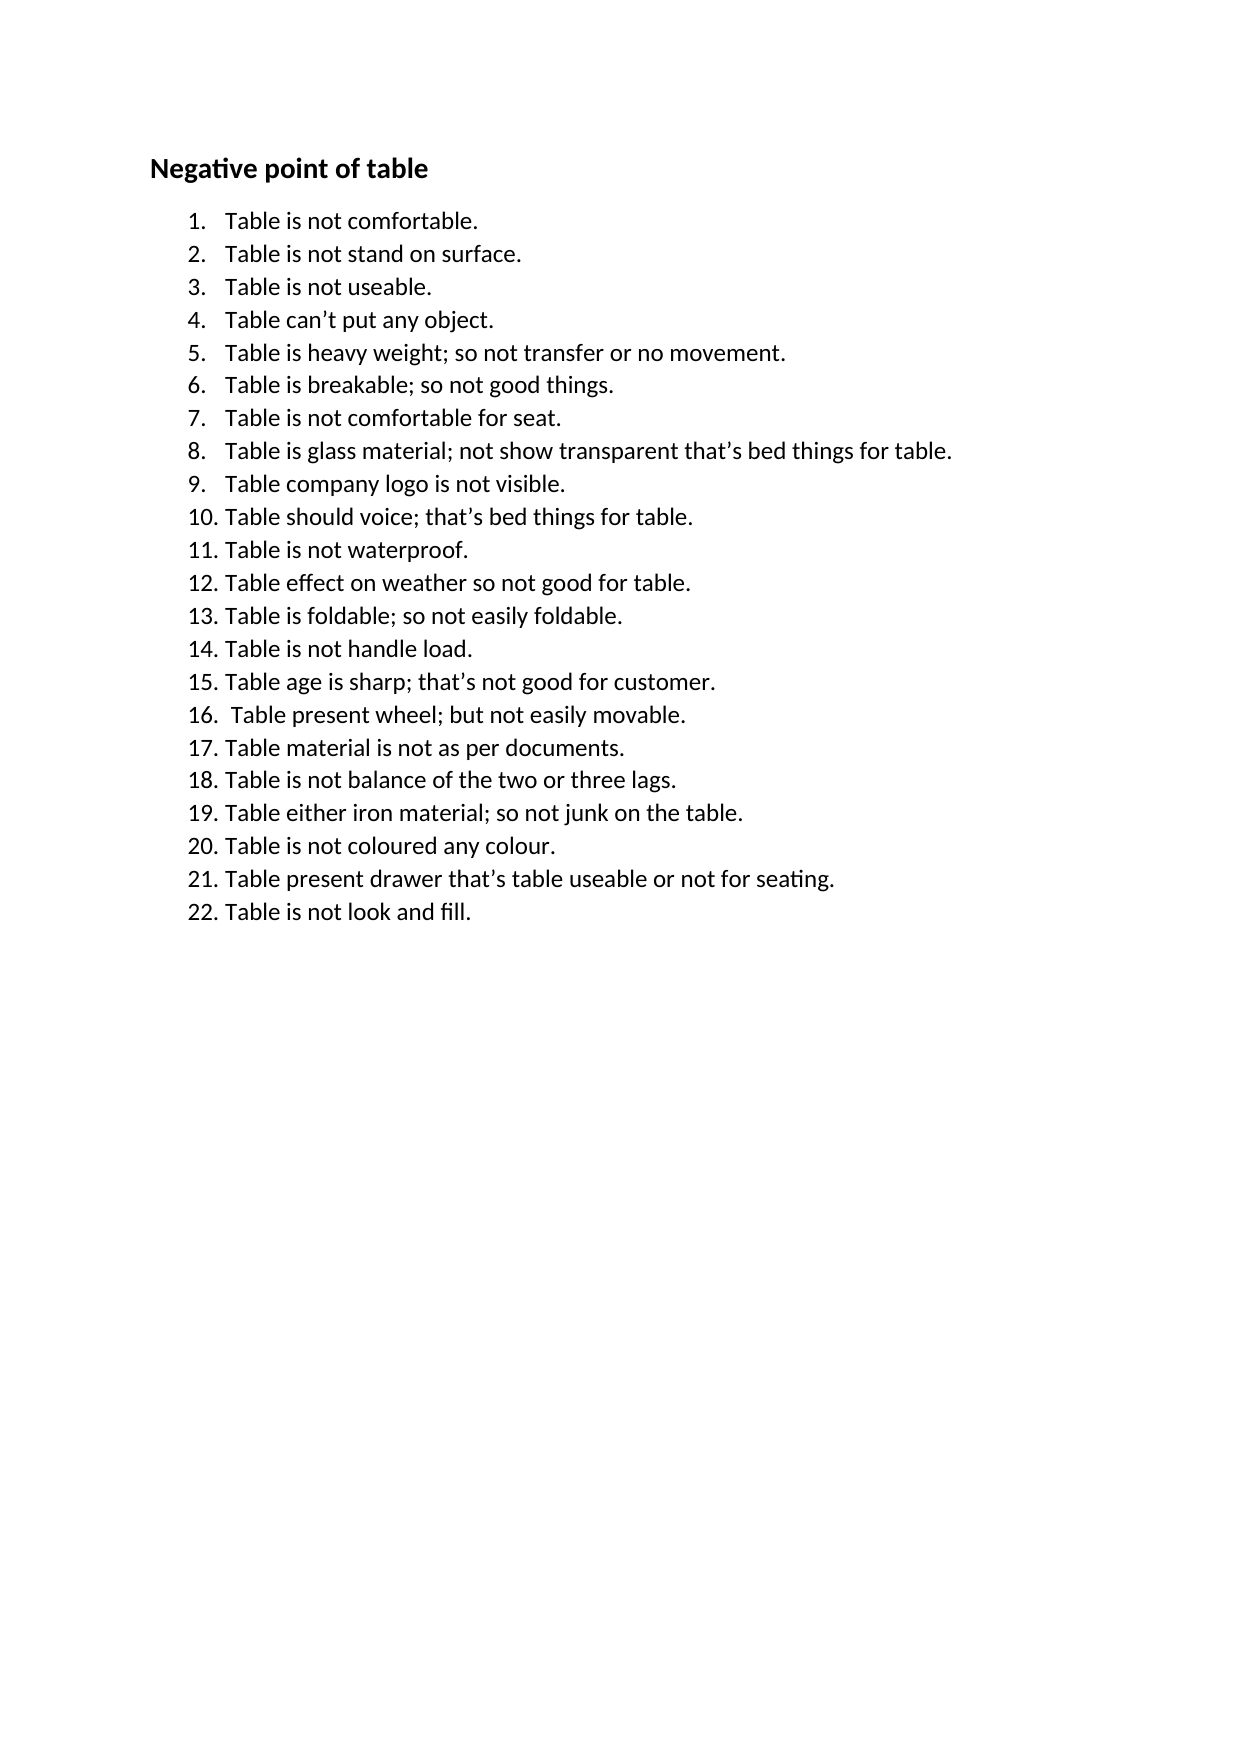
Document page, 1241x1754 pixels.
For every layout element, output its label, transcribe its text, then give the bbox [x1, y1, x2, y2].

list Table is not balance of the two or three lags. [187, 765, 1090, 795]
list Table is heavy weight; so not transfer or no movement. [187, 337, 1090, 367]
list Table is not stand on surface. [187, 238, 1090, 268]
list Table is not comfortable for seat. [187, 403, 1090, 433]
list Table is not coloured any colour. [187, 831, 1090, 861]
list Table material is not as per documents. [187, 732, 1090, 762]
list Table is glass material; not show transparent that’s bed things for table. [187, 436, 1090, 466]
list Table is not waterproof. [187, 534, 1090, 565]
list Table is not comfortable. [187, 205, 1090, 236]
text Negative point of table [150, 150, 1090, 186]
list Table either iron material; so not junk on the table. [187, 798, 1090, 828]
list Table present wheel; but not easily movable. [187, 699, 1090, 729]
list Table is not look and fill. [187, 896, 1090, 927]
list Table company logo is not visible. [187, 468, 1090, 499]
list Table is not handle load. [187, 633, 1090, 663]
list Table should voice; that’s bed things for table. [187, 501, 1090, 532]
list Table is breakable; so not good things. [187, 370, 1090, 400]
list Table effect on weather so not good for table. [187, 567, 1090, 598]
list Table is not useable. [187, 271, 1090, 301]
list Table age is sharp; that’s not good for customer. [187, 666, 1090, 696]
list Table is foldable; so not easily foldable. [187, 600, 1090, 631]
list Table present drawer that’s table useable or not for seating. [187, 863, 1090, 894]
list Table can’t put any object. [187, 304, 1090, 334]
